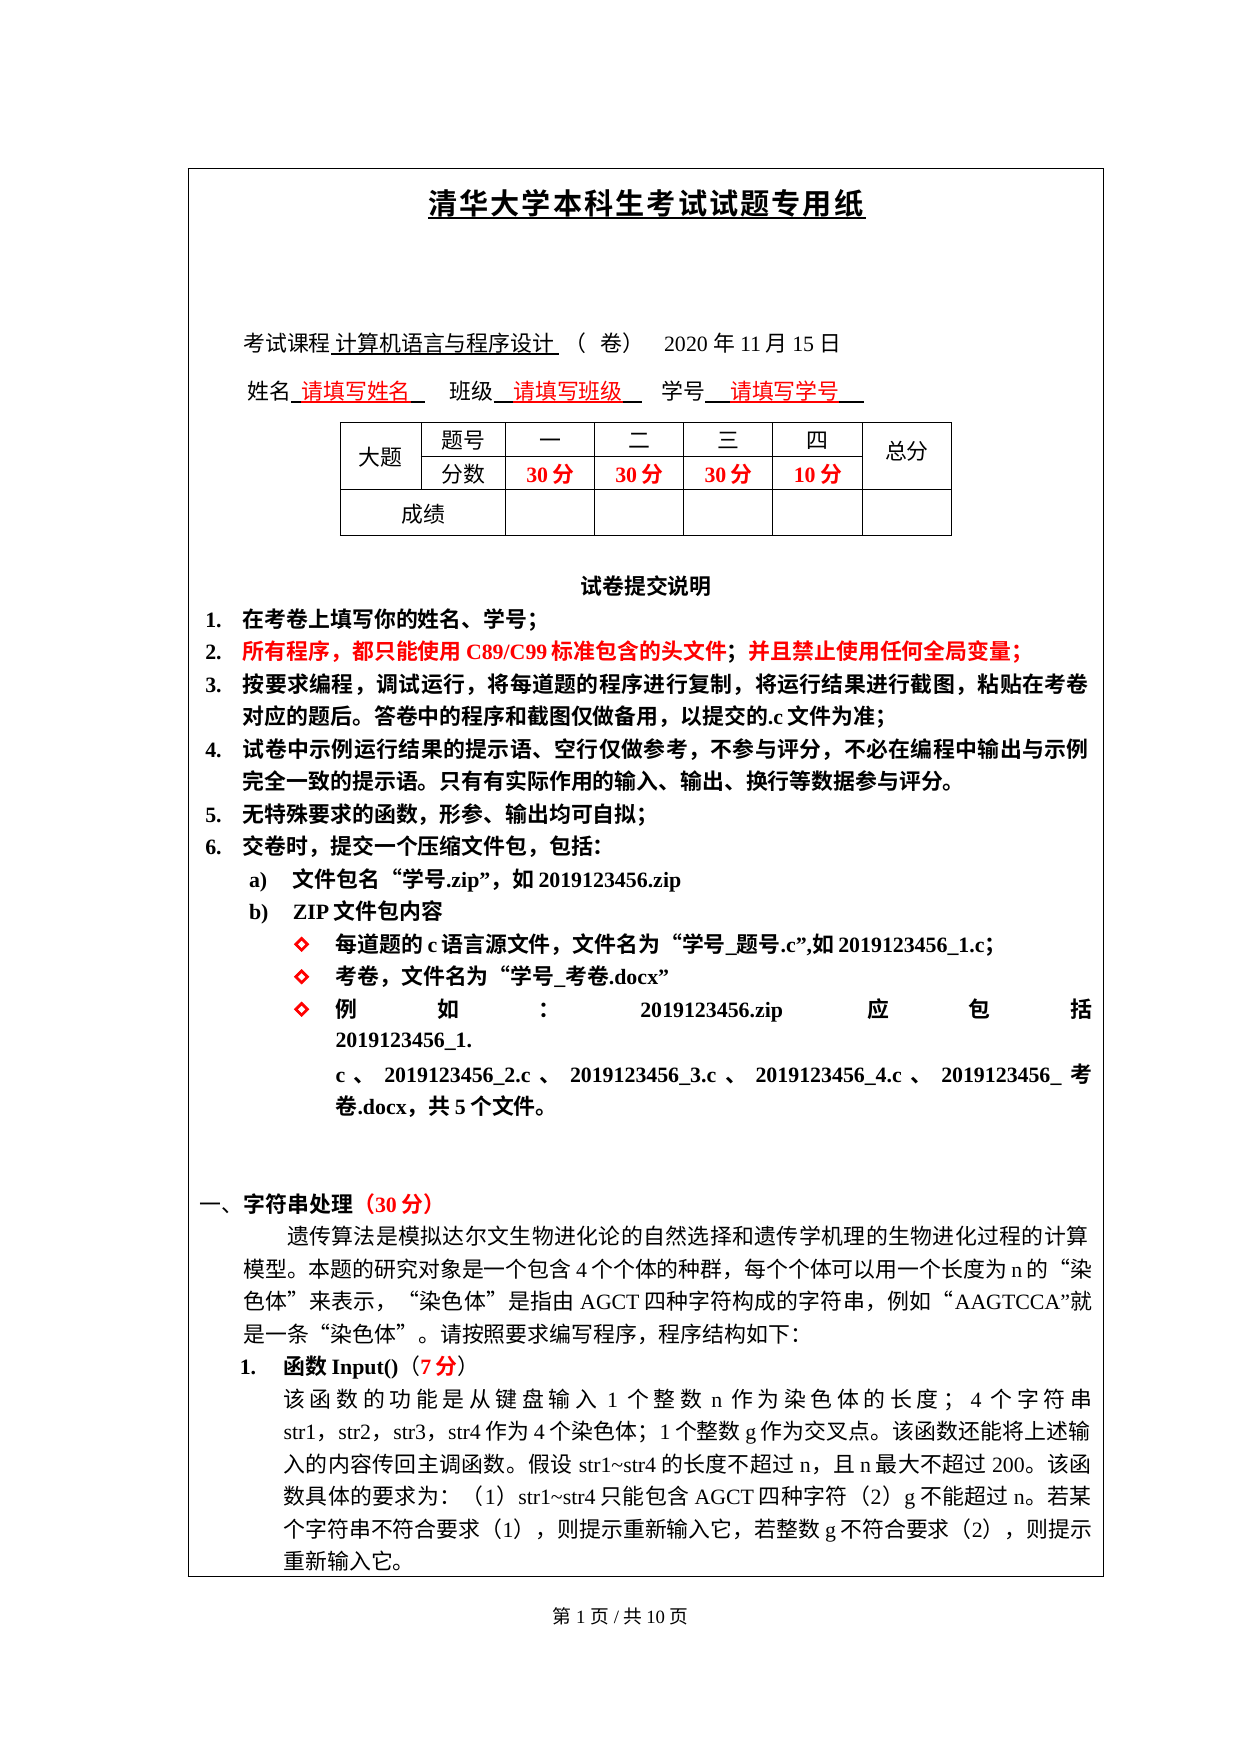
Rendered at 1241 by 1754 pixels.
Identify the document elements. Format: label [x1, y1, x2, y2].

table_header [189, 169, 1103, 1576]
